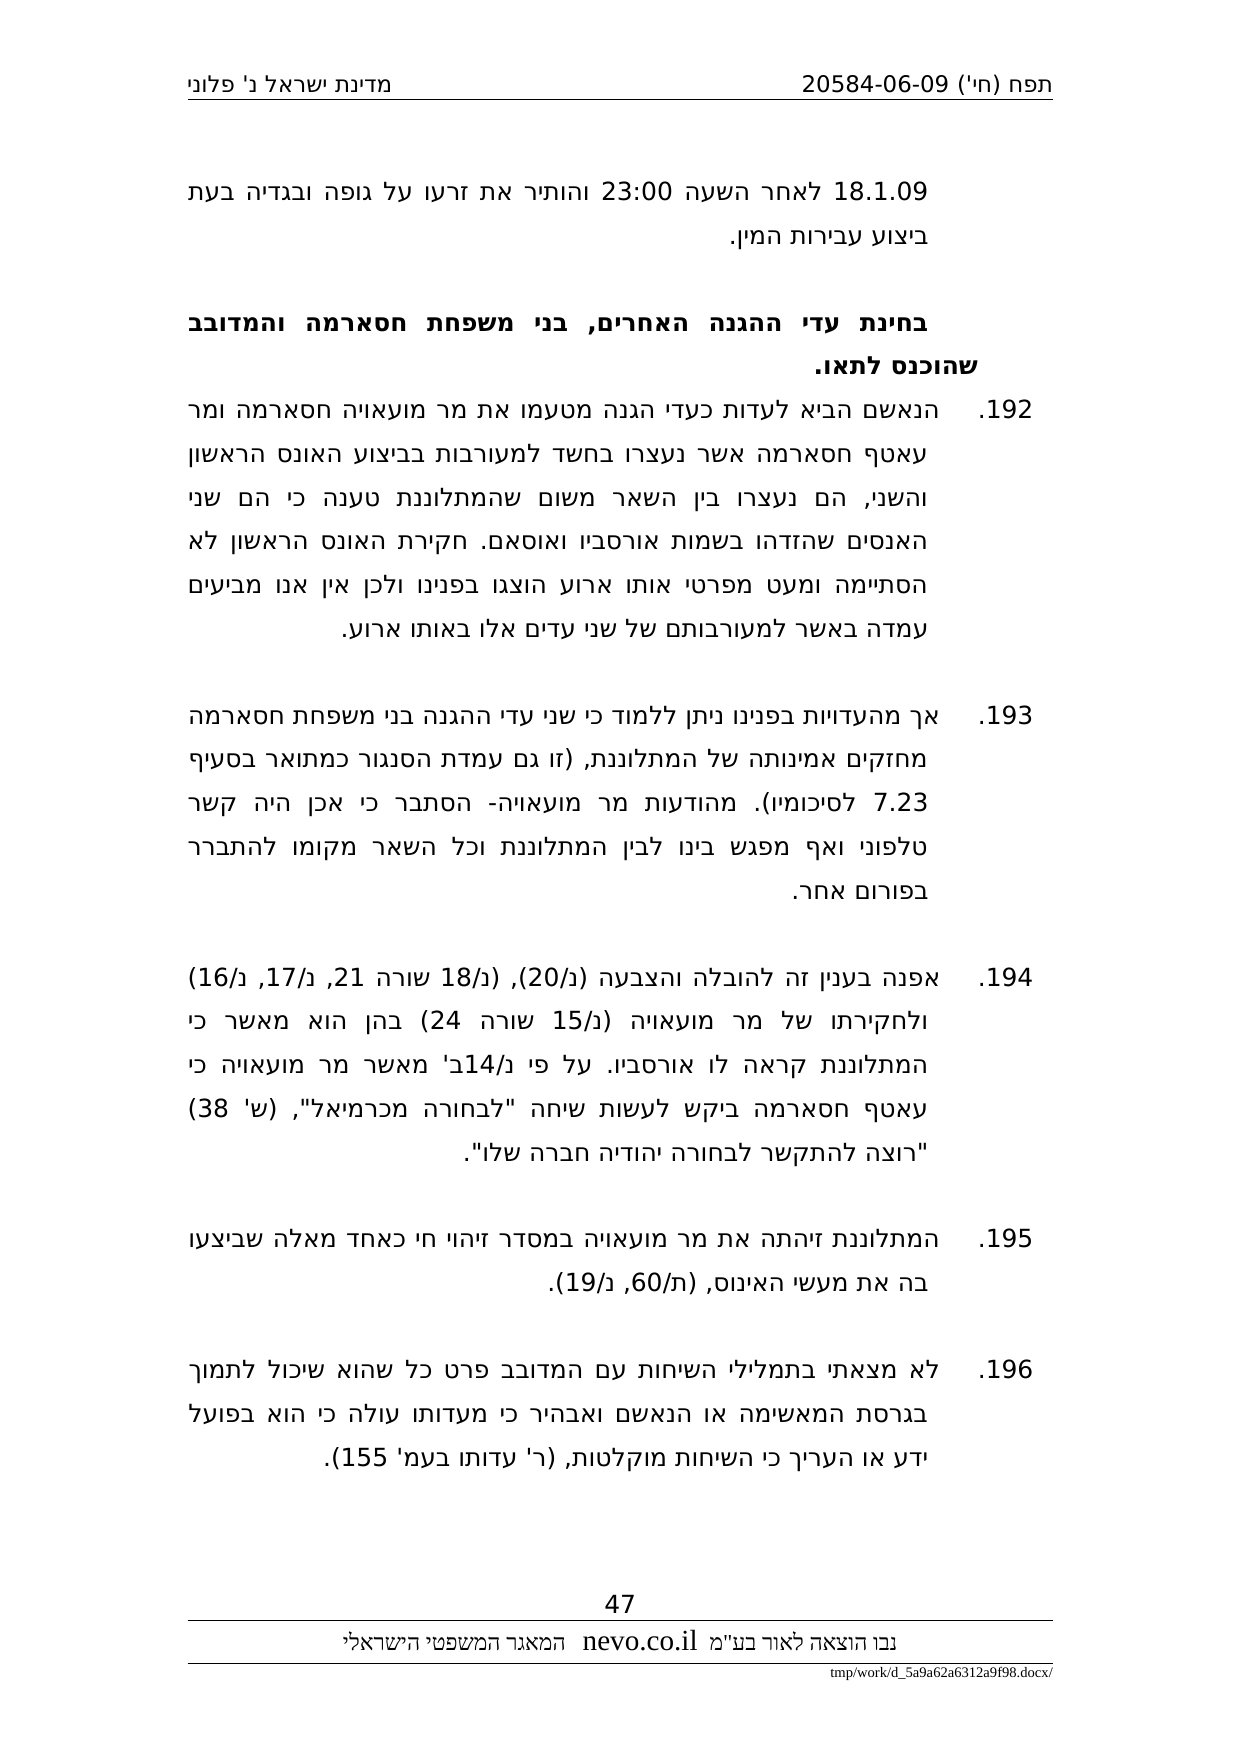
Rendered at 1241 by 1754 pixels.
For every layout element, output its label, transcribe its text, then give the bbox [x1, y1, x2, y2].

list אפנה בענין זה להובלה והצבעה (נ/20), (נ/18 שורה 21, נ/17, נ/16) ולחקירתו של מר מועאויה (נ/15 שורה 24) בהן הוא מאשר כי המתלוננת קראה לו אורסביו. על פי נ/14ב' מאשר מר מועאויה כי עאטף חסארמה ביקש לעשות שיחה "לבחורה מכרמיאל", (ש' 38) "רוצה להתקשר לבחורה יהודיה חברה שלו". [187, 963, 978, 1167]
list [187, 177, 978, 250]
list אך מהעדויות בפנינו ניתן ללמוד כי שני עדי ההגנה בני משפחת חסארמה מחזקים אמינותה של המתלוננת, (זו גם עמדת הסנגור כמתואר בסעיף 7.23 לסיכומיו). מהודעות מר מועאויה- הסתבר כי אכן היה קשר טלפוני ואף מפגש בינו לבין המתלוננת וכל השאר מקומו להתברר בפורום אחר. [187, 701, 978, 905]
list הנאשם הביא לעדות כעדי הגנה מטעמו את מר מועאויה חסארמה ומר עאטף חסארמה אשר נעצרו בחשד למעורבות בביצוע האונס הראשון והשני, הם נעצרו בין השאר משום שהמתלוננת טענה כי הם שני האנסים שהזדהו בשמות אורסביו ואוסאם. חקירת האונס הראשון לא הסתיימה ומעט מפרטי אותו ארוע הוצגו בפנינו ולכן אין אנו מביעים עמדה באשר למעורבותם של שני עדים אלו באותו ארוע. [187, 395, 978, 643]
list המתלוננת זיהתה את מר מועאויה במסדר זיהוי חי כאחד מאלה שביצעו בה את מעשי האינוס, (ת/60, נ/19). [187, 1225, 978, 1298]
text בחינת עדי ההגנה האחרים, בני משפחת חסארמה והמדובב שהוכנס לתאו. [187, 308, 978, 381]
list לא מצאתי בתמלילי השיחות עם המדובב פרט כל שהוא שיכול לתמוך בגרסת המאשימה או הנאשם ואבהיר כי מעדותו עולה כי הוא בפועל ידע או העריך כי השיחות מוקלטות, (ר' עדותו בעמ' 155). [187, 1355, 978, 1472]
